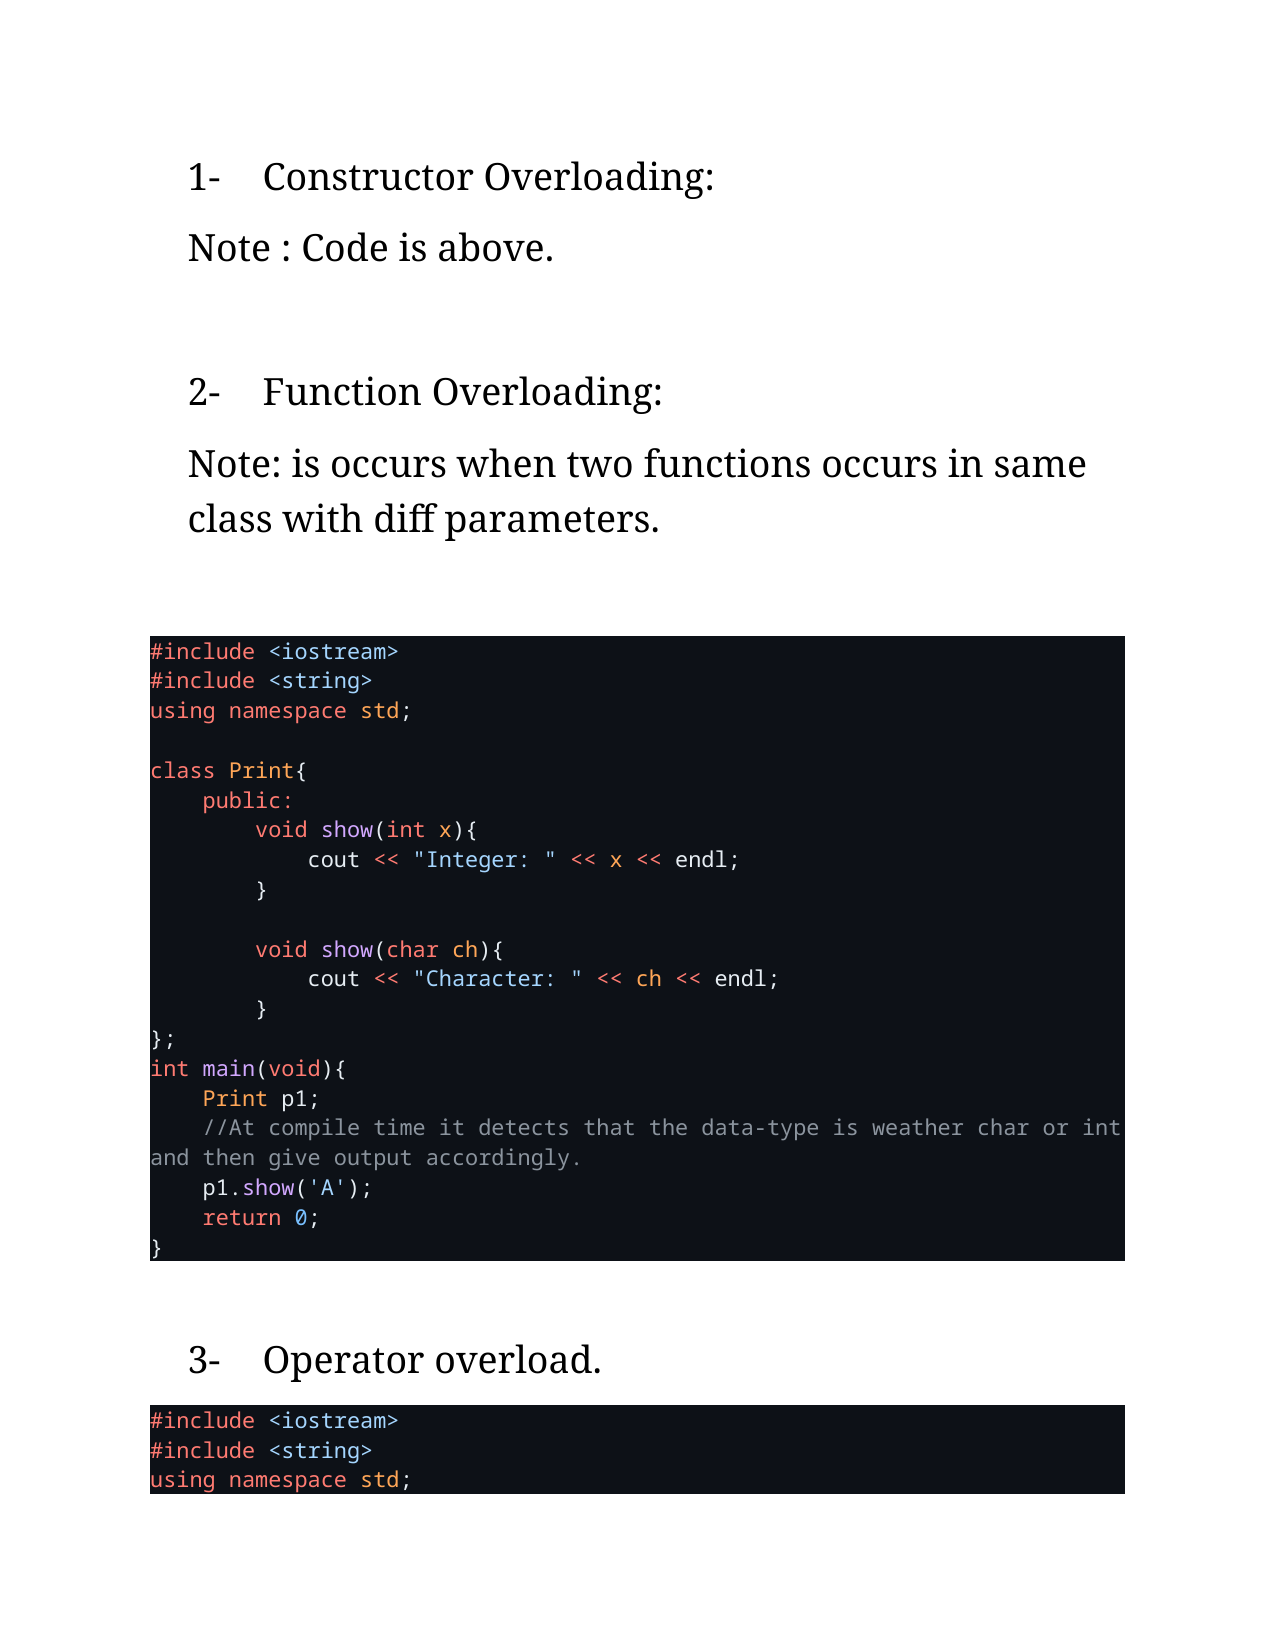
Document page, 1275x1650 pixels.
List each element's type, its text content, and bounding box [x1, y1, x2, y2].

text Print p1; [150, 1083, 1125, 1112]
text } [150, 993, 1125, 1023]
text public: [150, 785, 1125, 814]
text #include <string> [150, 666, 1125, 695]
text //At compile time it detects that the data-type is weather char or int and then give output accordingly. [150, 1112, 1125, 1172]
text using namespace std; [150, 1464, 1125, 1494]
text } [150, 1232, 1125, 1261]
text Note : Code is above. [187, 222, 1125, 273]
list Function Overloading: [187, 365, 1125, 416]
text #include <string> [150, 1435, 1125, 1464]
list Operator overload. [187, 1333, 1125, 1384]
text p1.show('A'); [150, 1172, 1125, 1202]
text #include <iostream> [150, 636, 1125, 666]
text cout << "Integer: " << x << endl; [150, 844, 1125, 874]
text void show(int x){ [150, 814, 1125, 844]
text Note: is occurs when two functions occurs in same class with diff parameters. [187, 437, 1125, 543]
text }; [150, 1023, 1125, 1053]
text void show(char ch){ [150, 934, 1125, 963]
list Constructor Overloading: [187, 150, 1125, 201]
text } [150, 874, 1125, 904]
text using namespace std; [150, 695, 1125, 725]
text cout << "Character: " << ch << endl; [150, 963, 1125, 993]
text class Print{ [150, 755, 1125, 785]
text return 0; [150, 1202, 1125, 1232]
text #include <iostream> [150, 1405, 1125, 1435]
text int main(void){ [150, 1053, 1125, 1083]
